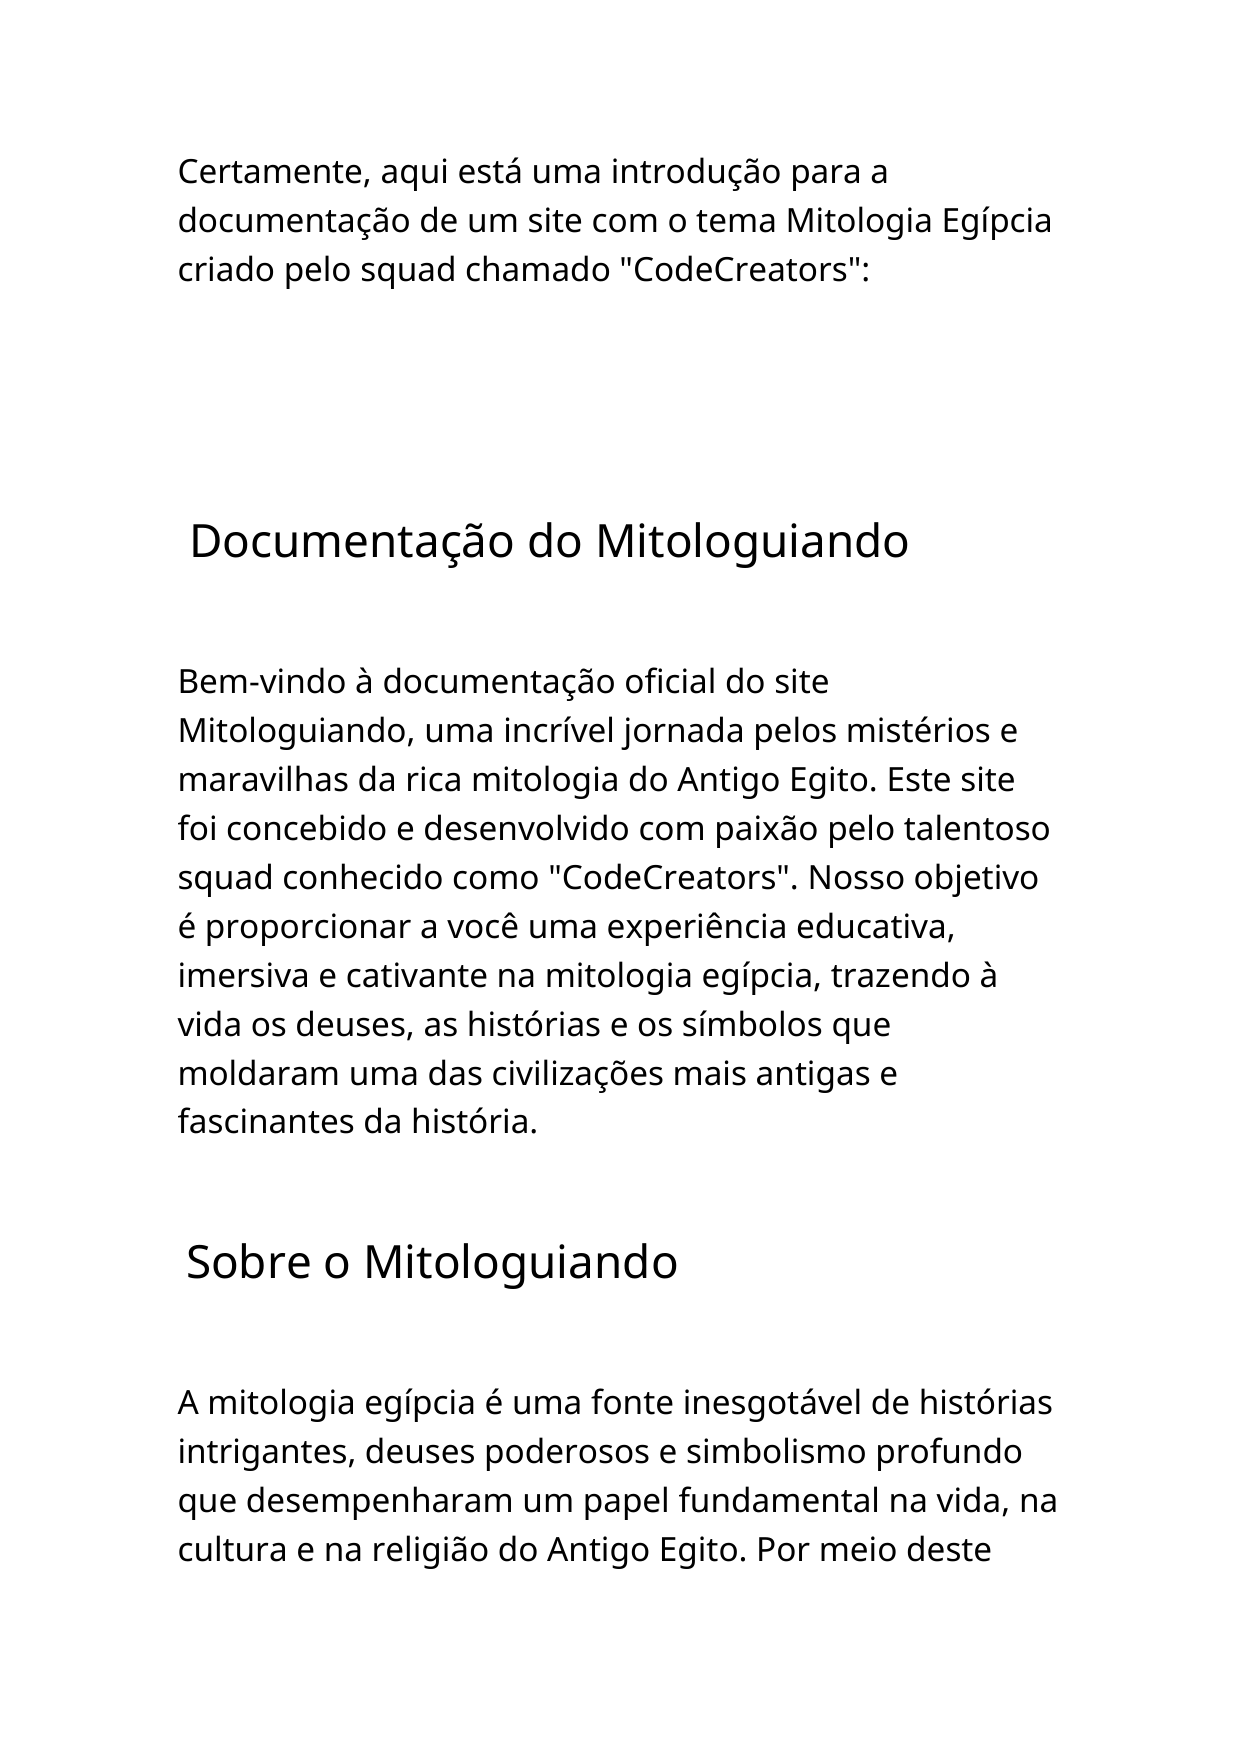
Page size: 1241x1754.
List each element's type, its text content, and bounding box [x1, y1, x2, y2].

text Sobre o Mitologuiando [177, 1229, 1063, 1292]
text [177, 1379, 1063, 1571]
text Documentação do Mitologuiando [177, 508, 1063, 570]
text Certamente, aqui está uma introdução para a documentação de um site com o tema Mitologia Egípcia criado pelo squad chamado "CodeCreators": [177, 148, 1063, 291]
text Bem-vindo à documentação oficial do site Mitologuiando, uma incrível jornada pelos mistérios e maravilhas da rica mitologia do Antigo Egito. Este site foi concebido e desenvolvido com paixão pelo talentoso squad conhecido como "CodeCreators". Nosso objetivo é proporcionar a você uma experiência educativa, imersiva e cativante na mitologia egípcia, trazendo à vida os deuses, as histórias e os símbolos que moldaram uma das civilizações mais antigas e fascinantes da história. [177, 658, 1063, 1144]
